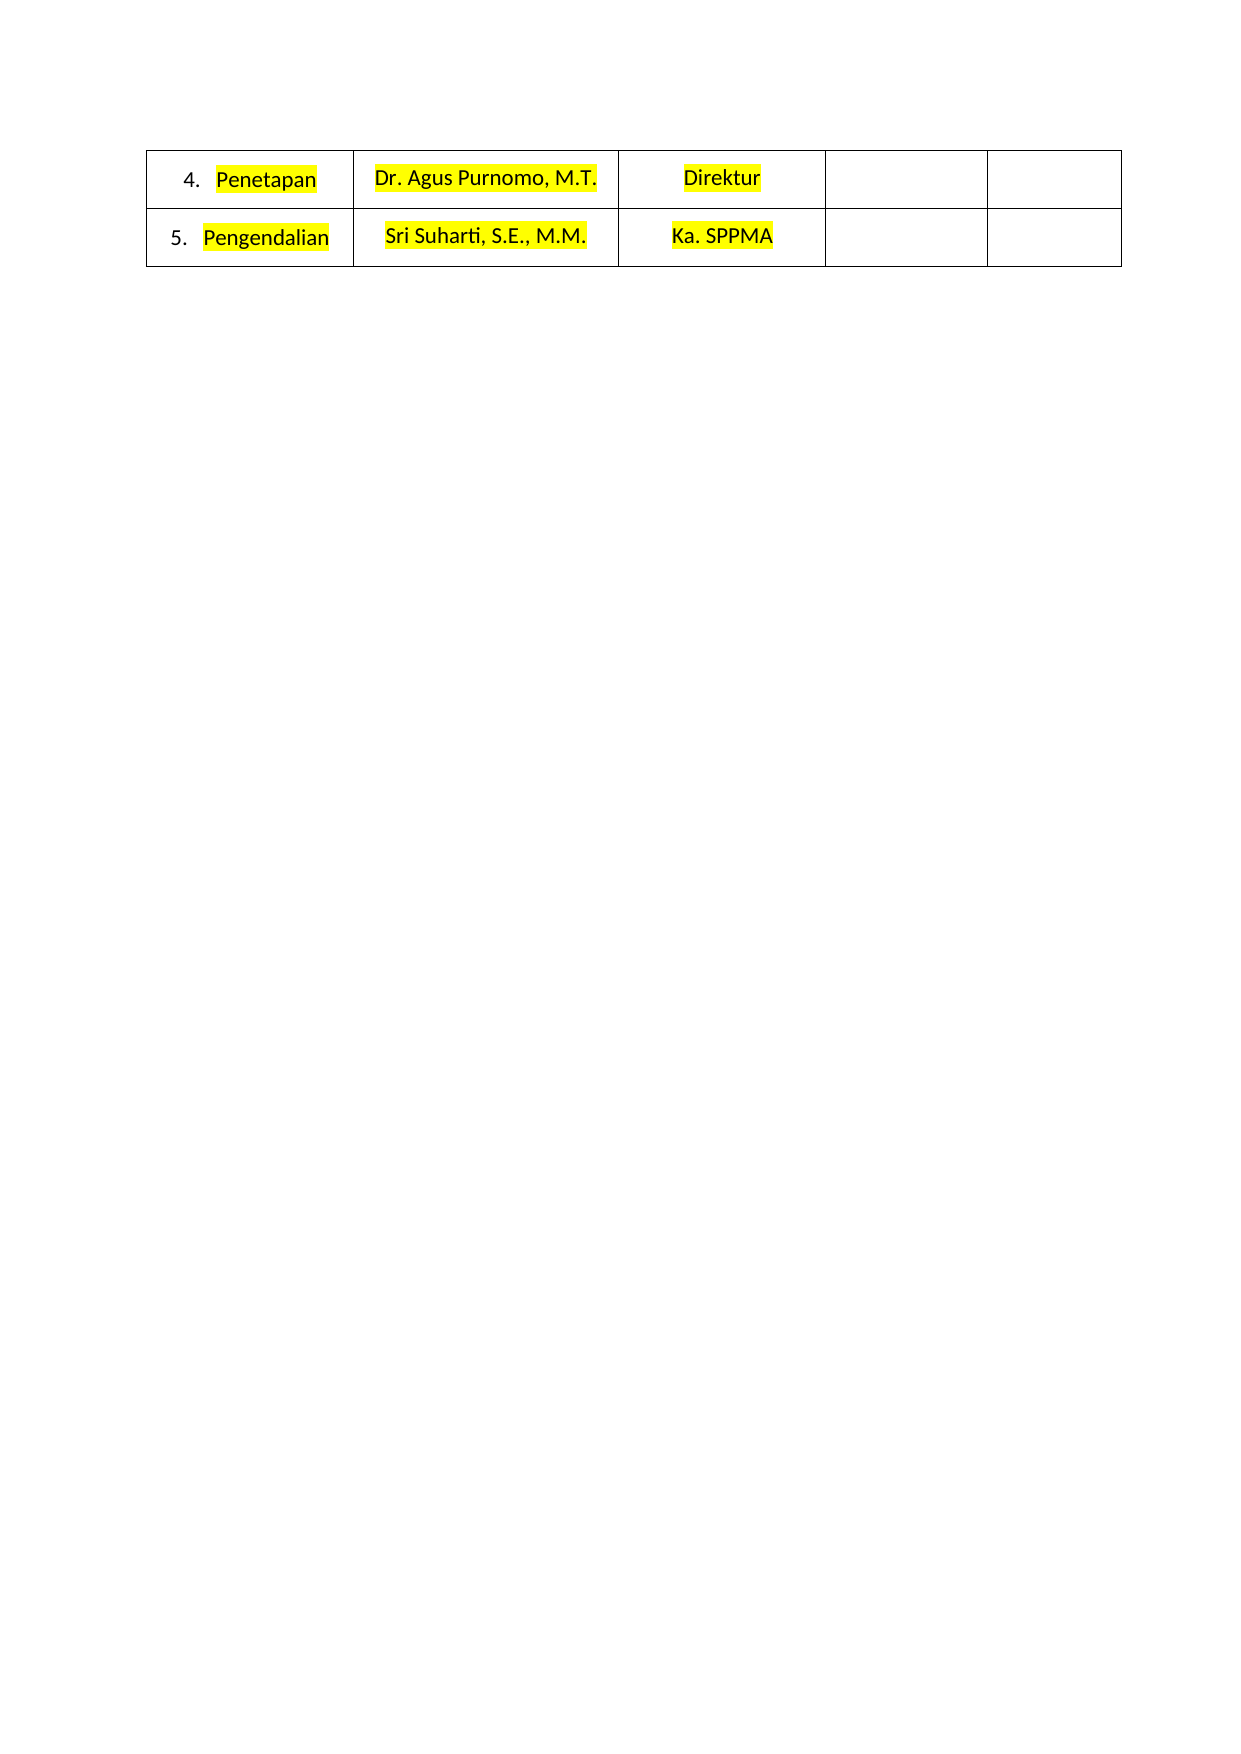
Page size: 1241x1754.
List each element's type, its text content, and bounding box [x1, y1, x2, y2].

table_cell [988, 209, 1121, 266]
table_cell Sri Suharti, S.E., M.M. [354, 209, 618, 266]
table_cell [826, 209, 987, 266]
table_cell Pengendalian [147, 209, 353, 266]
table_cell Direktur [619, 151, 825, 208]
table_cell [988, 151, 1121, 208]
table_cell Dr. Agus Purnomo, M.T. [354, 151, 618, 208]
table_cell Ka. SPPMA [619, 209, 825, 266]
table_cell Penetapan [147, 151, 353, 208]
table_cell [826, 151, 987, 208]
